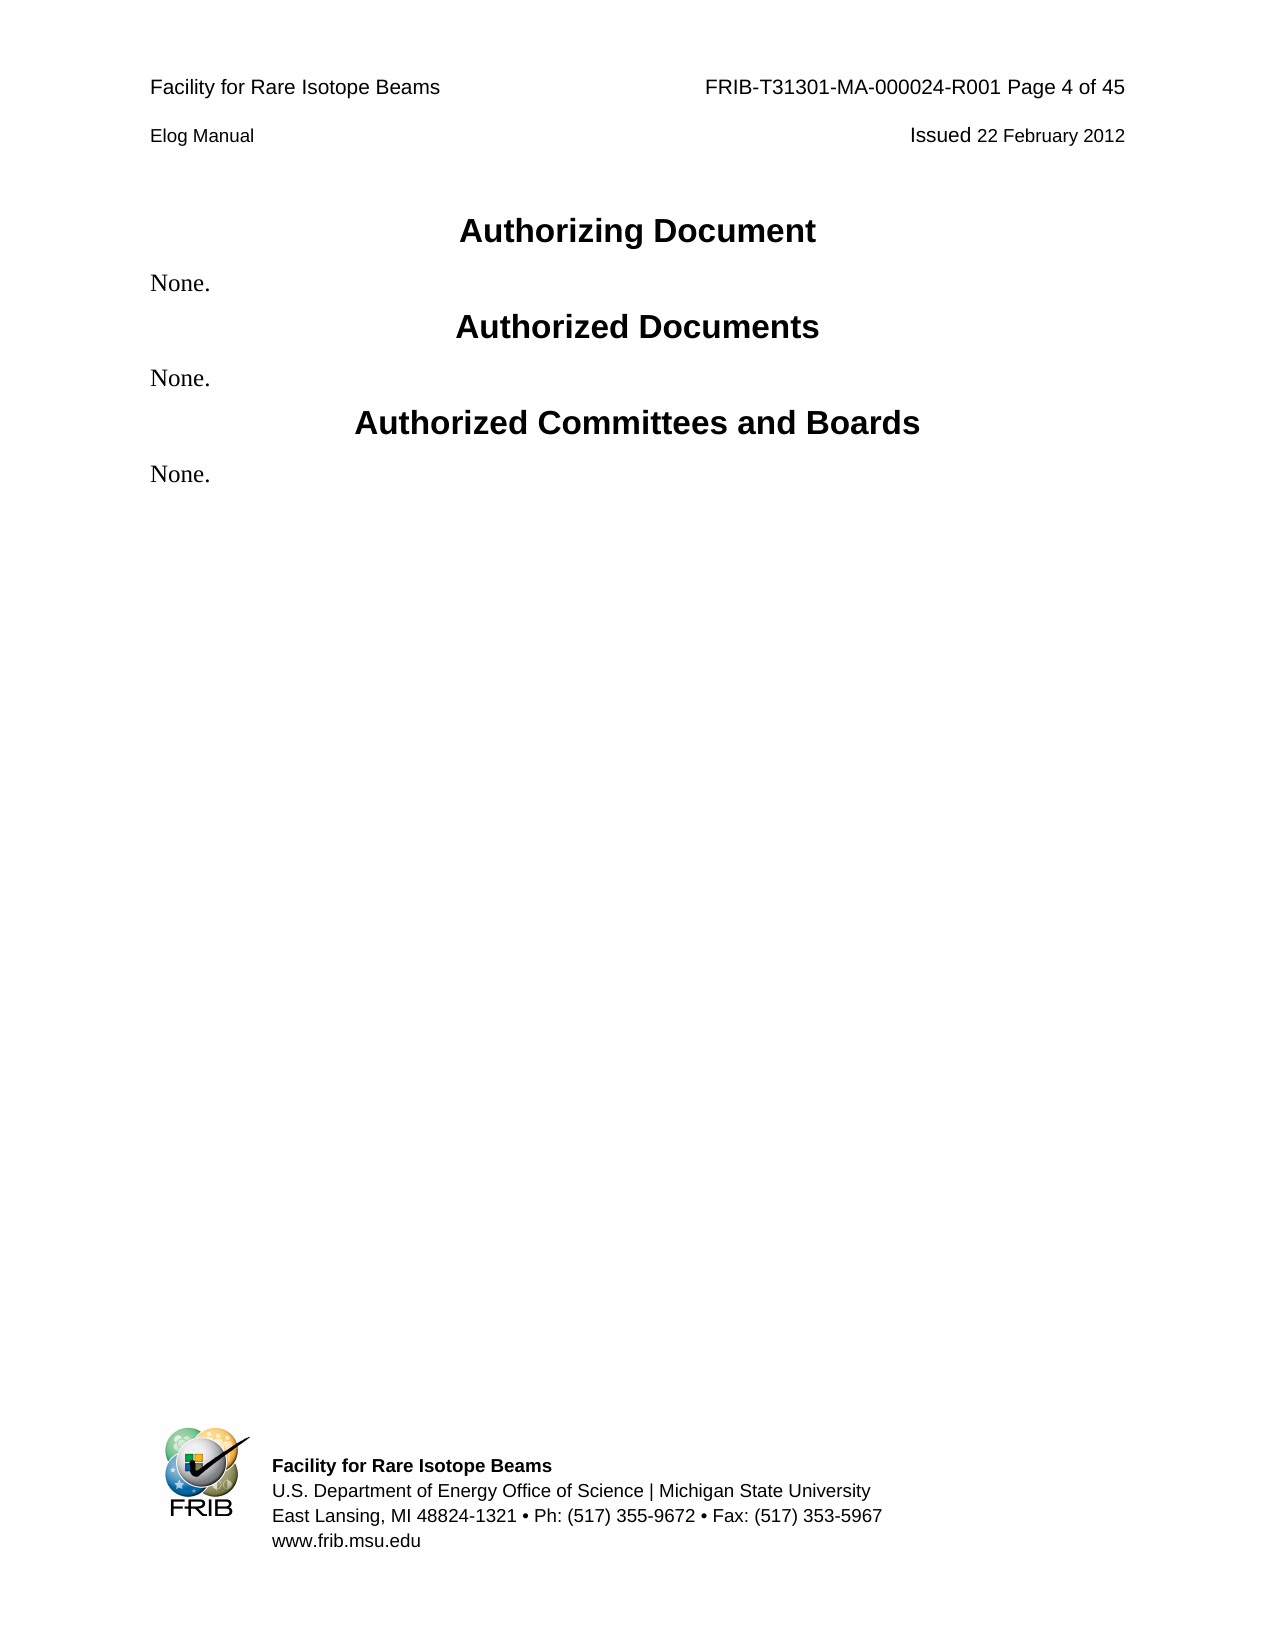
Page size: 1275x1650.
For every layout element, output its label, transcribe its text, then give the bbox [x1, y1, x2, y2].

text None. [150, 268, 1125, 296]
subtitle Authorizing Document [150, 211, 1125, 249]
text None. [150, 363, 1125, 392]
picture [150, 1424, 253, 1515]
subtitle Authorized Committees and Boards [150, 403, 1125, 441]
text None. [150, 459, 1125, 488]
subtitle Authorized Documents [150, 307, 1125, 345]
